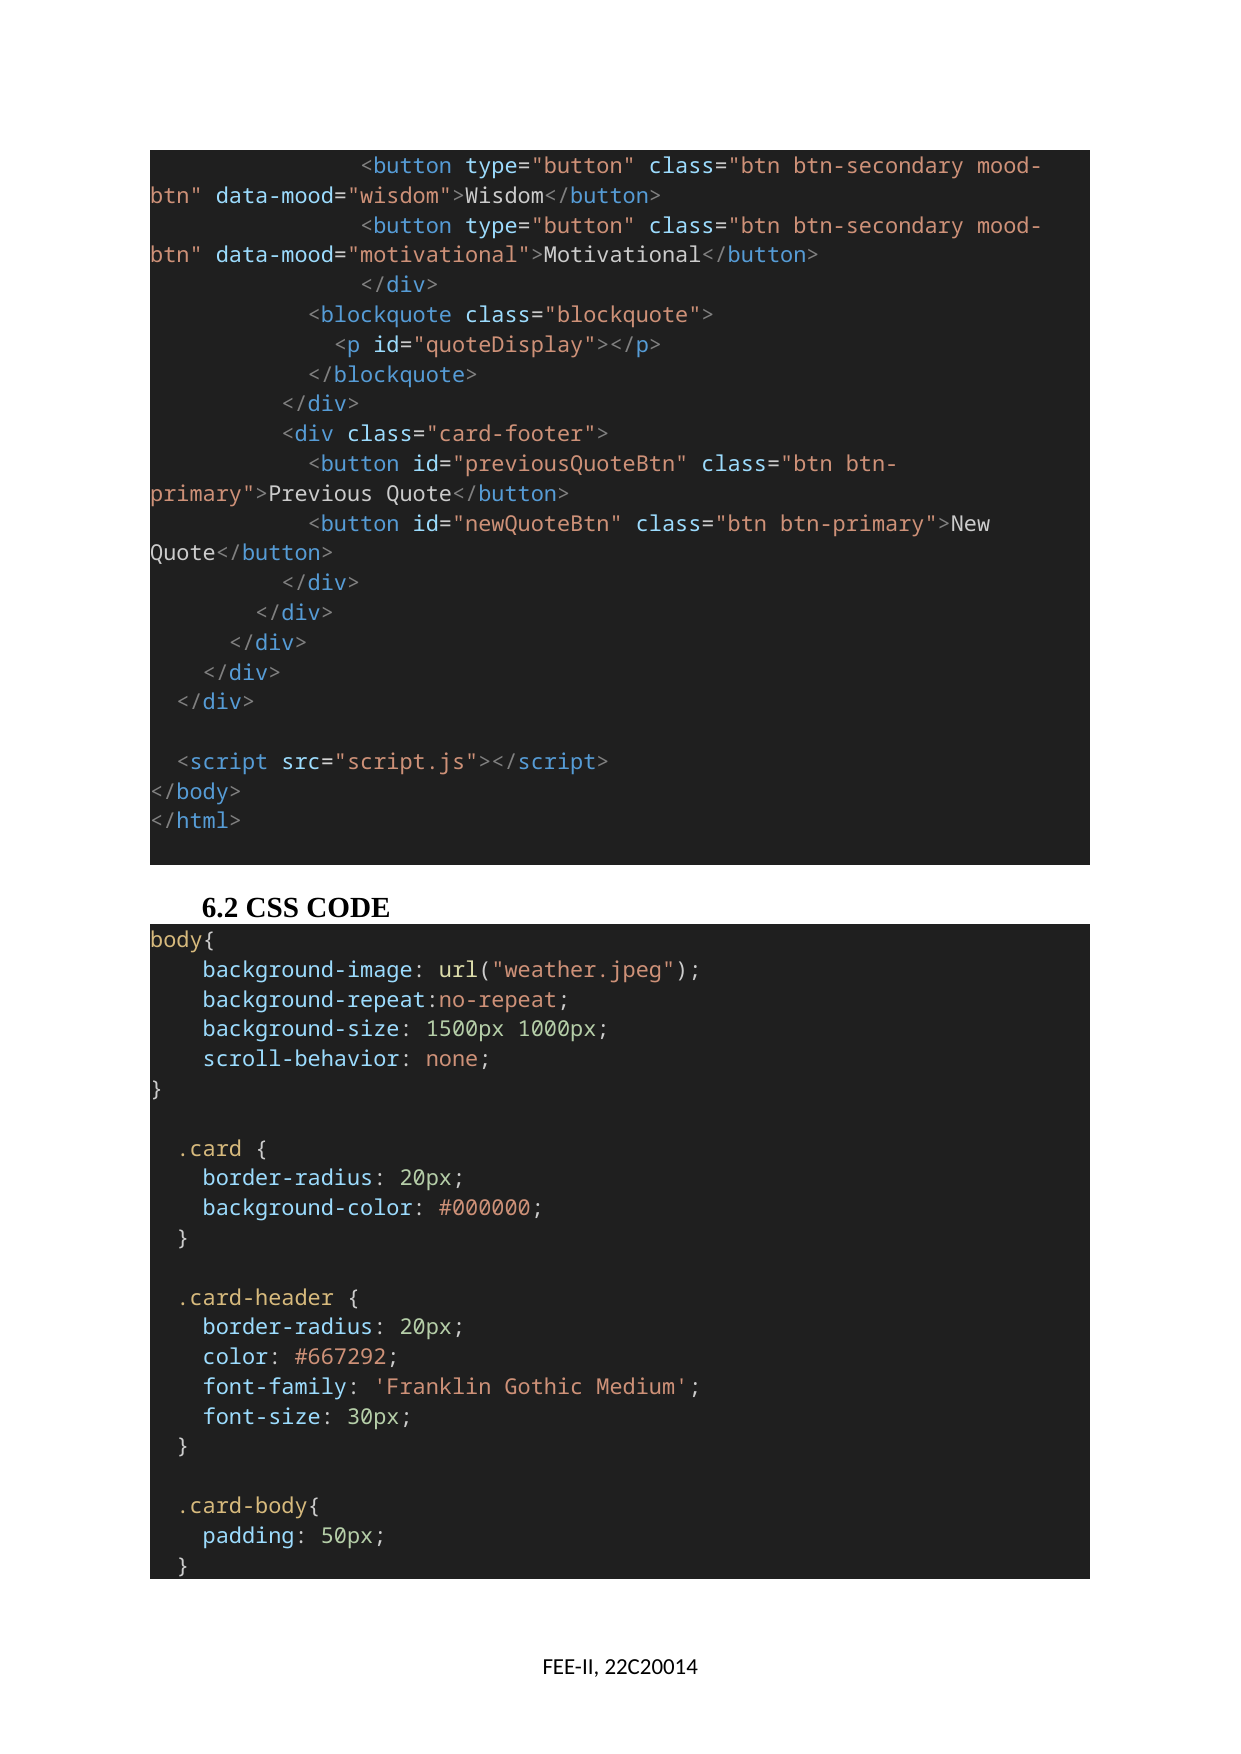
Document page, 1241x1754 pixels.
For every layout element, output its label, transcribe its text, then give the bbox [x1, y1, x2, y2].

text border-radius: 20px; [150, 1162, 1090, 1192]
text color: #667292; [150, 1341, 1090, 1371]
text } [150, 1222, 1090, 1252]
text <p id="quoteDisplay"></p> [150, 329, 1090, 358]
text <button type="button" class="btn btn-secondary mood-btn" data-mood="wisdom">Wisdom</button> [150, 150, 1090, 209]
text <div class="card-footer"> [150, 418, 1090, 448]
text <button id="previousQuoteBtn" class="btn btn-primary">Previous Quote</button> [150, 448, 1090, 507]
text </div> [150, 686, 1090, 716]
text scroll-behavior: none; [150, 1043, 1090, 1073]
text background-repeat:no-repeat; [150, 984, 1090, 1013]
text } [150, 1073, 1090, 1103]
text </div> [150, 597, 1090, 627]
text padding: 50px; [150, 1520, 1090, 1550]
text body{ [150, 924, 1090, 954]
text } [150, 1550, 1090, 1579]
text <button type="button" class="btn btn-secondary mood-btn" data-mood="motivational">Motivational</button> [150, 209, 1090, 269]
text </body> [150, 776, 1090, 805]
text 6.2 CSS CODE [202, 891, 1090, 924]
text .card { [150, 1133, 1090, 1162]
text </div> [150, 656, 1090, 686]
text <blockquote class="blockquote"> [150, 299, 1090, 329]
text </div> [150, 567, 1090, 597]
text font-family: 'Franklin Gothic Medium'; [150, 1371, 1090, 1401]
text <script src="script.js"></script> [150, 746, 1090, 776]
text } [150, 1431, 1090, 1460]
text </div> [150, 388, 1090, 418]
text background-image: url("weather.jpeg"); [150, 954, 1090, 984]
text </div> [150, 269, 1090, 299]
text background-size: 1500px 1000px; [150, 1013, 1090, 1043]
text </html> [150, 805, 1090, 835]
text </div> [150, 627, 1090, 656]
text .card-header { [150, 1282, 1090, 1311]
text </blockquote> [150, 358, 1090, 388]
text .card-body{ [150, 1490, 1090, 1520]
text font-size: 30px; [150, 1401, 1090, 1431]
text background-color: #000000; [150, 1192, 1090, 1222]
text <button id="newQuoteBtn" class="btn btn-primary">New Quote</button> [150, 507, 1090, 567]
text border-radius: 20px; [150, 1311, 1090, 1341]
